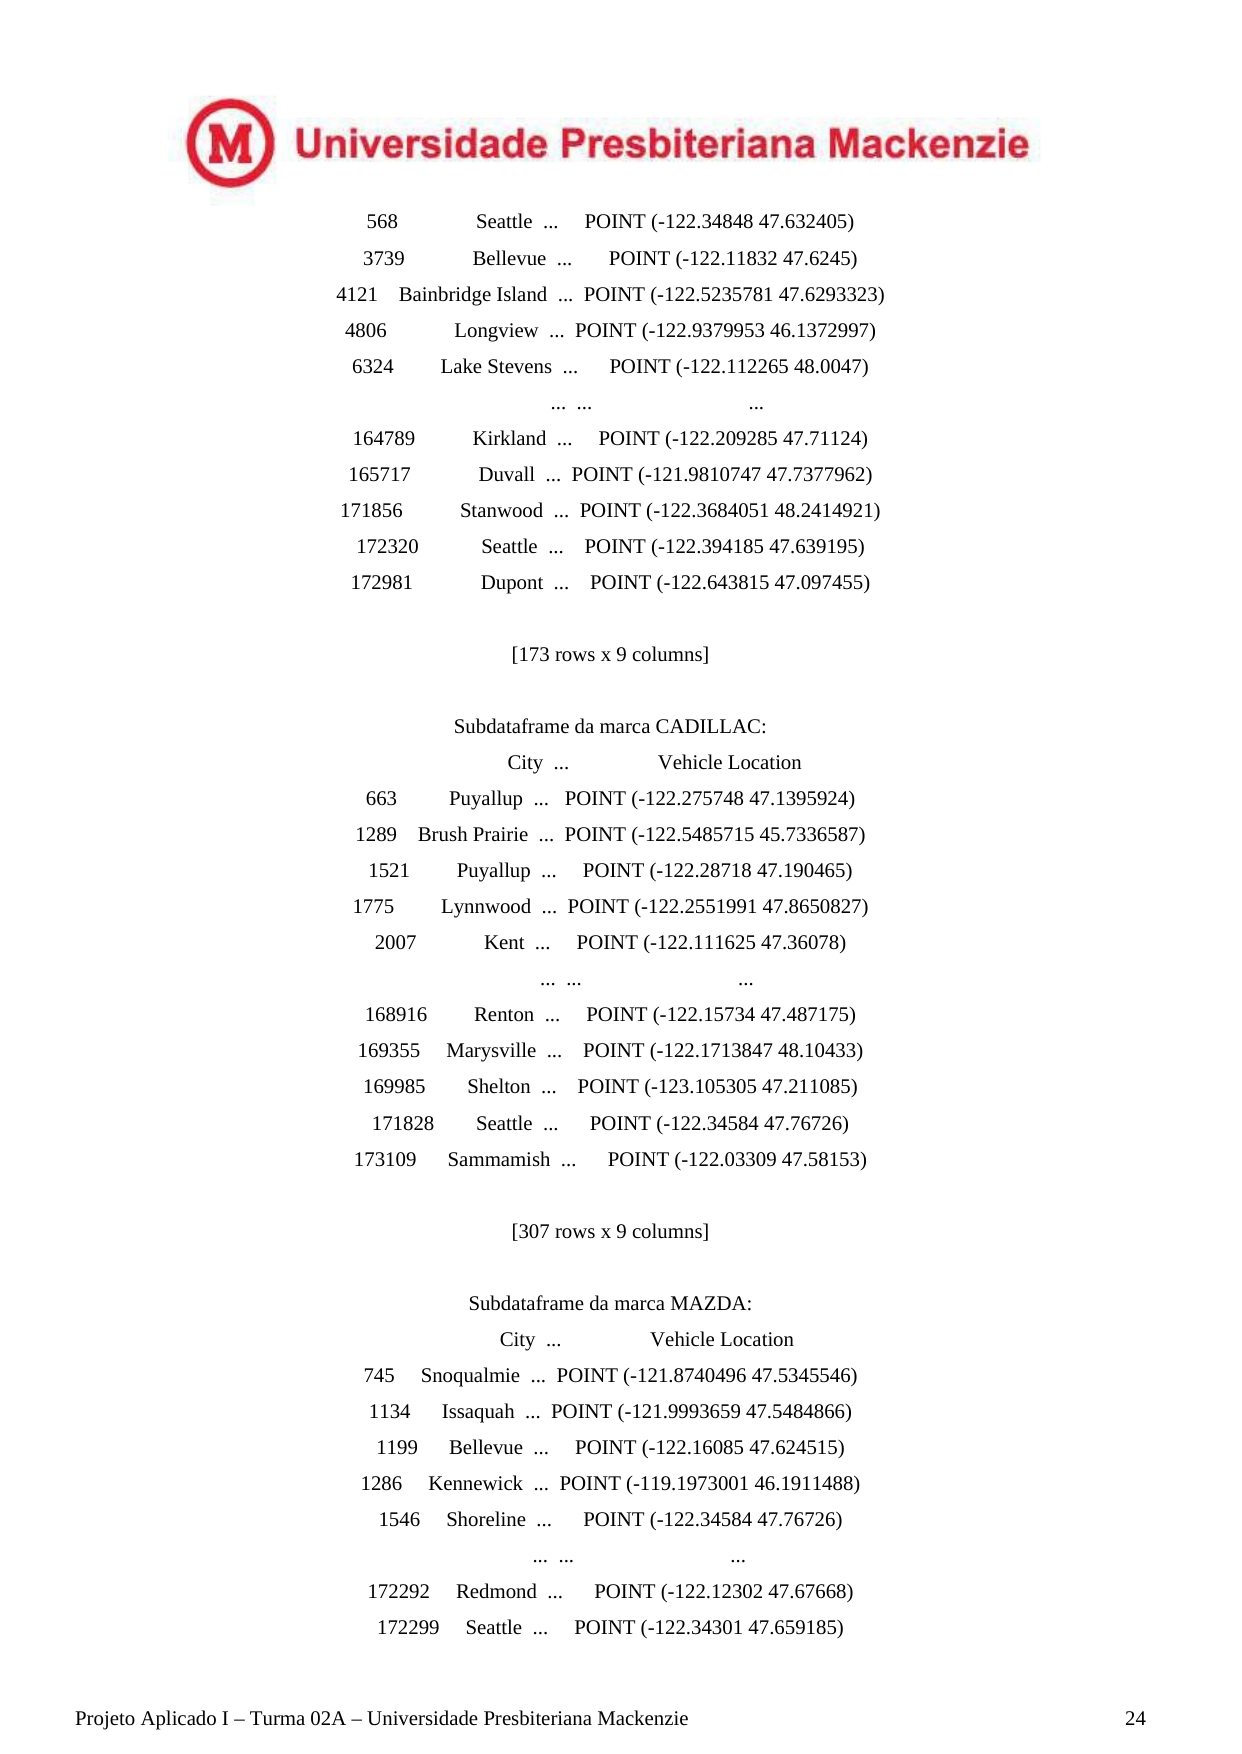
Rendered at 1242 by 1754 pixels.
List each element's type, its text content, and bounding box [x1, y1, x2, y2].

text 169355 Marysville ... POINT (-122.1713847 48.10433) [69, 1038, 1152, 1062]
text 1134 Issaquah ... POINT (-121.9993659 47.5484866) [69, 1399, 1152, 1423]
text 1286 Kennewick ... POINT (-119.1973001 46.1911488) [69, 1471, 1152, 1495]
text Subdataframe da marca CADILLAC: [69, 714, 1152, 738]
picture [167, 75, 1054, 210]
text 568 Seattle ... POINT (-122.34848 47.632405) [69, 209, 1152, 233]
text 2007 Kent ... POINT (-122.111625 47.36078) [69, 930, 1152, 954]
text 165717 Duvall ... POINT (-121.9810747 47.7377962) [69, 462, 1152, 486]
text [173 rows x 9 columns] [69, 642, 1152, 666]
text 3739 Bellevue ... POINT (-122.11832 47.6245) [69, 245, 1152, 269]
text 4806 Longview ... POINT (-122.9379953 46.1372997) [69, 317, 1152, 342]
text 745 Snoqualmie ... POINT (-121.8740496 47.5345546) [69, 1363, 1152, 1387]
text 6324 Lake Stevens ... POINT (-122.112265 48.0047) [69, 353, 1152, 378]
text ... ... ... [69, 389, 1152, 414]
text 172320 Seattle ... POINT (-122.394185 47.639195) [69, 534, 1152, 558]
text 171856 Stanwood ... POINT (-122.3684051 48.2414921) [69, 498, 1152, 522]
text 168916 Renton ... POINT (-122.15734 47.487175) [69, 1002, 1152, 1026]
text ... ... ... [69, 1543, 1152, 1567]
text 1521 Puyallup ... POINT (-122.28718 47.190465) [69, 858, 1152, 882]
text 164789 Kirkland ... POINT (-122.209285 47.71124) [69, 426, 1152, 450]
text City ... Vehicle Location [69, 1327, 1152, 1351]
text 1775 Lynnwood ... POINT (-122.2551991 47.8650827) [69, 894, 1152, 918]
text 1289 Brush Prairie ... POINT (-122.5485715 45.7336587) [69, 822, 1152, 846]
text 171828 Seattle ... POINT (-122.34584 47.76726) [69, 1110, 1152, 1134]
text ... ... ... [69, 966, 1152, 990]
text 169985 Shelton ... POINT (-123.105305 47.211085) [69, 1074, 1152, 1098]
text 1546 Shoreline ... POINT (-122.34584 47.76726) [69, 1507, 1152, 1531]
text 173109 Sammamish ... POINT (-122.03309 47.58153) [69, 1146, 1152, 1171]
text 172981 Dupont ... POINT (-122.643815 47.097455) [69, 570, 1152, 594]
text 172292 Redmond ... POINT (-122.12302 47.67668) [69, 1579, 1152, 1603]
text Subdataframe da marca MAZDA: [69, 1291, 1152, 1315]
text 663 Puyallup ... POINT (-122.275748 47.1395924) [69, 786, 1152, 810]
text 1199 Bellevue ... POINT (-122.16085 47.624515) [69, 1435, 1152, 1459]
text 4121 Bainbridge Island ... POINT (-122.5235781 47.6293323) [69, 281, 1152, 306]
text City ... Vehicle Location [69, 750, 1152, 774]
text 172299 Seattle ... POINT (-122.34301 47.659185) [69, 1615, 1152, 1639]
text [307 rows x 9 columns] [69, 1218, 1152, 1243]
